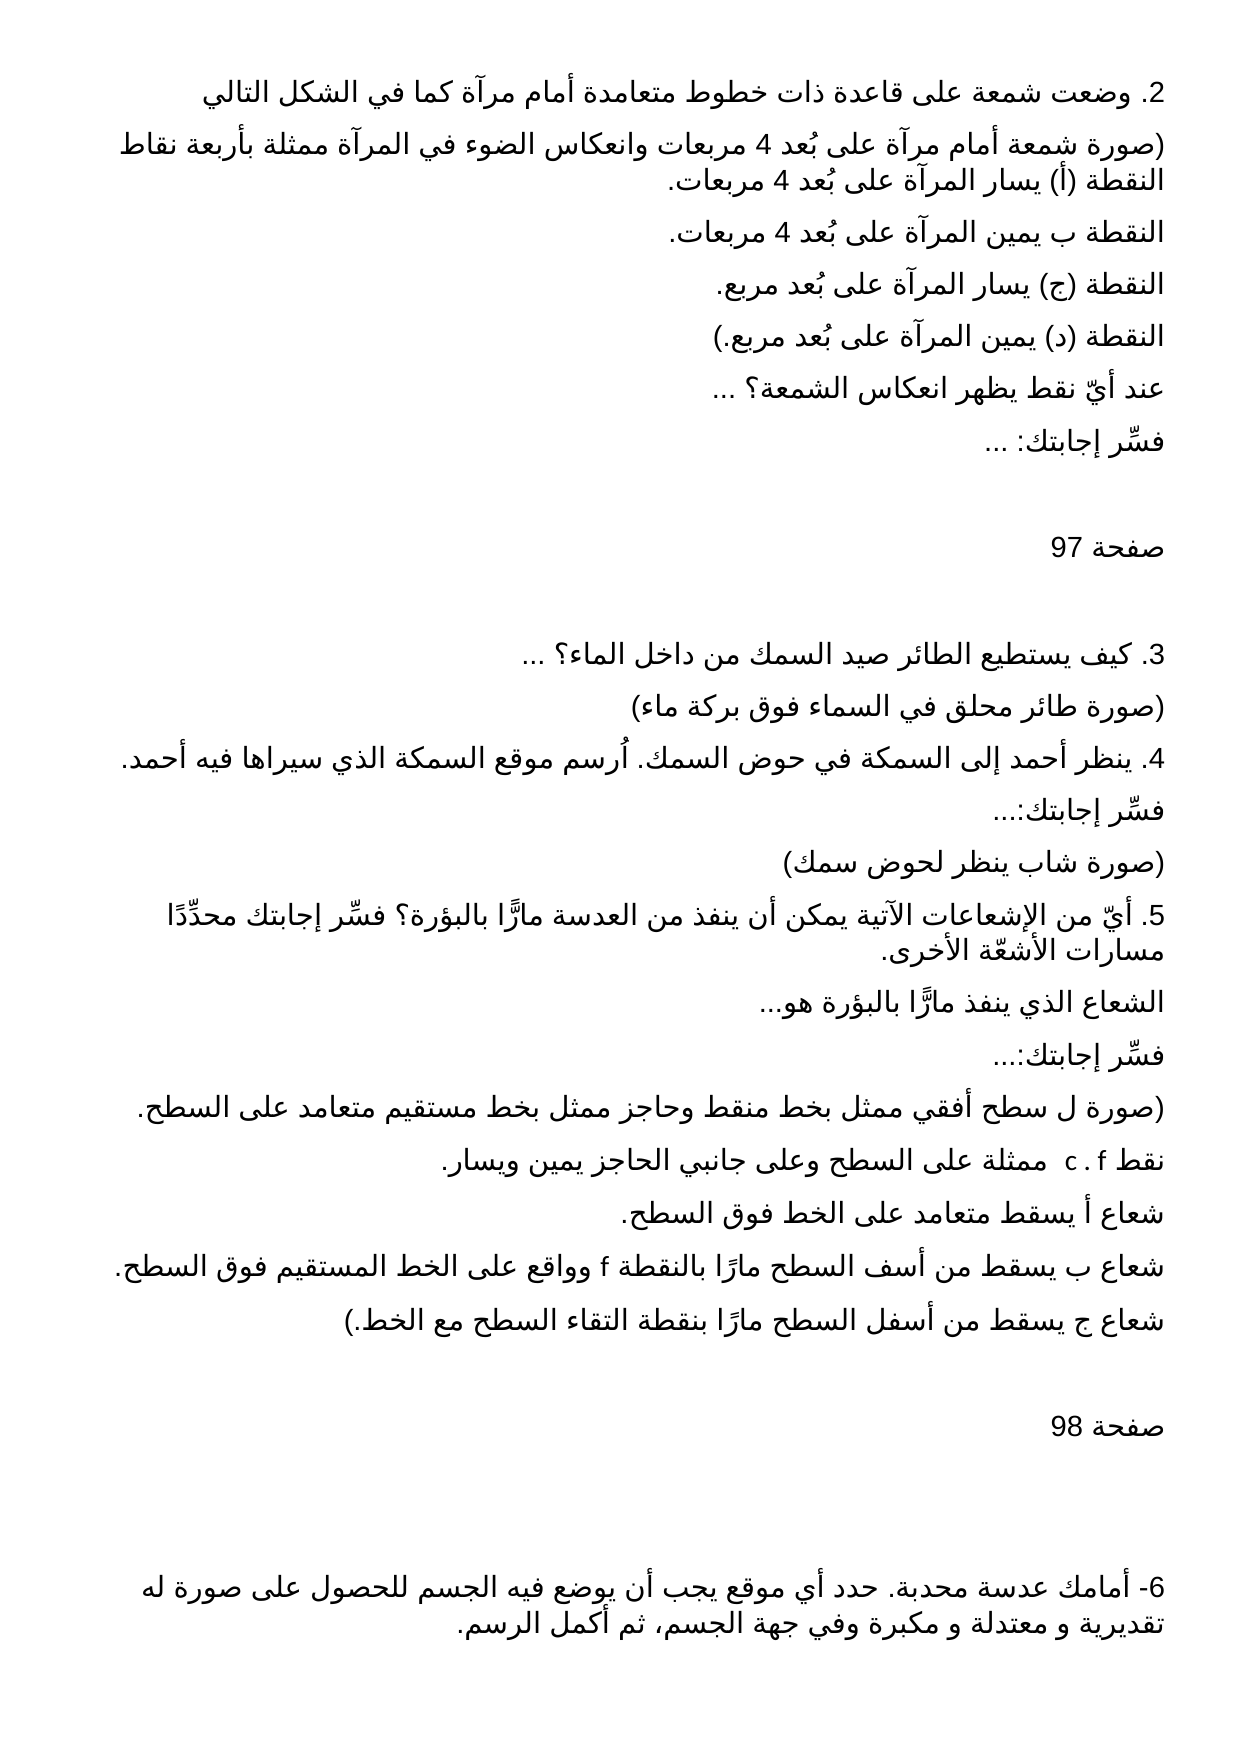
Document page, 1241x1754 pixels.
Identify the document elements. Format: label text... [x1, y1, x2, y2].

text النقطة (د) يمين المرآة على بُعد مربع.) [75, 319, 1165, 353]
text فسِّر إجابتك: ... [75, 424, 1165, 457]
text 2. وضعت شمعة على قاعدة ذات خطوط متعامدة أمام مرآة كما في الشكل التالي [75, 75, 1165, 108]
text 6- أمامك عدسة محدبة. حدد أي موقع يجب أن يوضع فيه الجسم للحصول على صورة له تقديرية و معتدلة و مكبرة وفي جهة الجسم، ثم أكمل الرسم. [75, 1570, 1165, 1639]
text النقطة (ج) يسار المرآة على بُعد مربع. [75, 267, 1165, 301]
text عند أيّ نقط يظهر انعكاس الشمعة؟ ... [75, 371, 1165, 405]
text صفحة 98 [75, 1409, 1165, 1443]
text الشعاع الذي ينفذ مارًّا بالبؤرة هو... [75, 985, 1165, 1019]
text شعاع أ يسقط متعامد على الخط فوق السطح. [75, 1196, 1165, 1230]
text شعاع ب يسقط من أسف السطح مارًا بالنقطة f وواقع على الخط المستقيم فوق السطح. [75, 1248, 1165, 1284]
text 5. أيّ من الإشعاعات الآتية يمكن أن ينفذ من العدسة مارًّا بالبؤرة؟ فسِّر إجابتك محدِّدًا مسارات الأشعّة الأخرى. [75, 898, 1165, 967]
text النقطة ب يمين المرآة على بُعد 4 مربعات. [75, 215, 1165, 248]
text صفحة 97 [75, 530, 1165, 564]
text فسِّر إجابتك:... [75, 793, 1165, 827]
text (صورة ل سطح أفقي ممثل بخط منقط وحاجز ممثل بخط مستقيم متعامد على السطح. [75, 1090, 1165, 1123]
text نقط c . f ممثلة على السطح وعلى جانبي الحاجز يمين ويسار. [75, 1142, 1165, 1178]
text شعاع ج يسقط من أسفل السطح مارًا بنقطة التقاء السطح مع الخط.) [75, 1303, 1165, 1336]
text 4. ينظر أحمد إلى السمكة في حوض السمك. اُرسم موقع السمكة الذي سيراها فيه أحمد. [75, 741, 1165, 775]
text (صورة طائر محلق في السماء فوق بركة ماء) [75, 689, 1165, 722]
text (صورة شاب ينظر لحوض سمك) [75, 846, 1165, 879]
text 3. كيف يستطيع الطائر صيد السمك من داخل الماء؟ ... [75, 637, 1165, 670]
text (صورة شمعة أمام مرآة على بُعد 4 مربعات وانعكاس الضوء في المرآة ممثلة بأربعة نقاط النقطة (أ) يسار المرآة على بُعد 4 مربعات. [75, 127, 1165, 196]
text فسِّر إجابتك:... [75, 1038, 1165, 1071]
